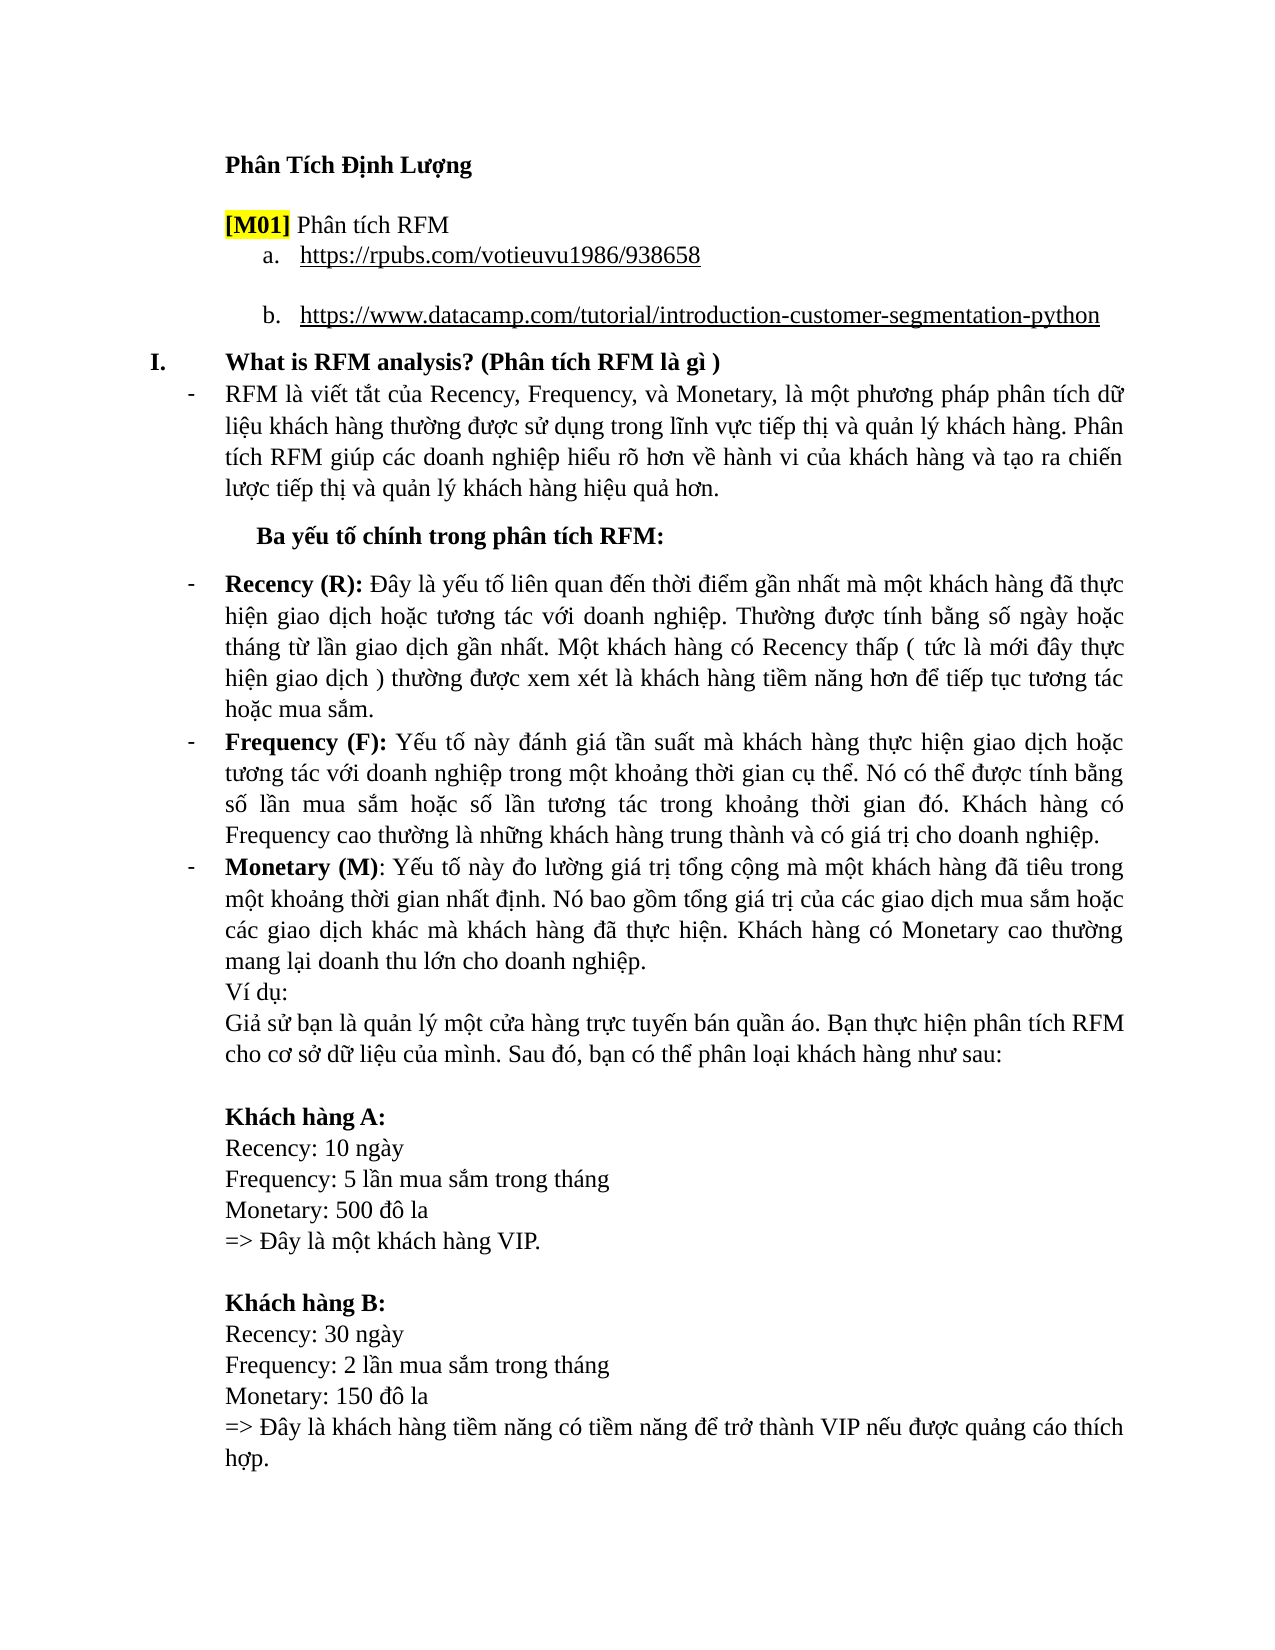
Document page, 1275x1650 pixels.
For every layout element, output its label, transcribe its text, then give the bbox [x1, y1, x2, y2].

list Recency: 10 ngày [225, 1133, 1125, 1161]
list Frequency: 2 lần mua sắm trong tháng [225, 1350, 1125, 1379]
list Monetary (M): Yếu tố này đo lường giá trị tổng cộng mà một khách hàng đã tiêu trong một khoảng thời gian nhất định. Nó bao gồm tổng giá trị của các giao dịch mua sắm hoặc các giao dịch khác mà khách hàng đã thực hiện. Khách hàng có Monetary cao thường mang lại doanh thu lớn cho doanh nghiệp. [187, 852, 1125, 975]
list Frequency: 5 lần mua sắm trong tháng [225, 1164, 1125, 1192]
list Giả sử bạn là quản lý một cửa hàng trực tuyến bán quần áo. Bạn thực hiện phân tích RFM cho cơ sở dữ liệu của mình. Sau đó, bạn có thể phân loại khách hàng như sau: [225, 1008, 1125, 1068]
list Khách hàng A: [225, 1102, 1125, 1130]
text Phân Tích Định Lượng [225, 150, 1125, 179]
list => Đây là khách hàng tiềm năng có tiềm năng để trở thành VIP nếu được quảng cáo thích hợp. [225, 1412, 1125, 1472]
list Ví dụ: [225, 977, 1125, 1006]
list Recency: 30 ngày [225, 1319, 1125, 1348]
list Frequency (F): Yếu tố này đánh giá tần suất mà khách hàng thực hiện giao dịch hoặc tương tác với doanh nghiệp trong một khoảng thời gian cụ thể. Nó có thể được tính bằng số lần mua sắm hoặc số lần tương tác trong khoảng thời gian đó. Khách hàng có Frequency cao thường là những khách hàng trung thành và có giá trị cho doanh nghiệp. [187, 726, 1125, 849]
list What is RFM analysis? (Phân tích RFM là gì ) [150, 347, 1125, 376]
list [M01] Phân tích RFM [290, 210, 1125, 239]
list Monetary: 150 đô la [225, 1381, 1125, 1410]
list Recency (R): Đây là yếu tố liên quan đến thời điểm gần nhất mà một khách hàng đã thực hiện giao dịch hoặc tương tác với doanh nghiệp. Thường được tính bằng số ngày hoặc tháng từ lần giao dịch gần nhất. Một khách hàng có Recency thấp ( tức là mới đây thực hiện giao dịch ) thường được xem xét là khách hàng tiềm năng hơn để tiếp tục tương tác hoặc mua sắm. [187, 569, 1125, 723]
list https://www.datacamp.com/tutorial/introduction-customer-segmentation-python [262, 300, 1125, 329]
text Ba yếu tố chính trong phân tích RFM: [150, 521, 1125, 550]
list Monetary: 500 đô la [225, 1195, 1125, 1223]
list Khách hàng B: [225, 1288, 1125, 1317]
list https://rpubs.com/votieuvu1986/938658 [262, 241, 1125, 269]
list => Đây là một khách hàng VIP. [225, 1226, 1125, 1254]
list RFM là viết tắt của Recency, Frequency, và Monetary, là một phương pháp phân tích dữ liệu khách hàng thường được sử dụng trong lĩnh vực tiếp thị và quản lý khách hàng. Phân tích RFM giúp các doanh nghiệp hiểu rõ hơn về hành vi của khách hàng và tạo ra chiến lược tiếp thị và quản lý khách hàng hiệu quả hơn. [187, 378, 1125, 502]
